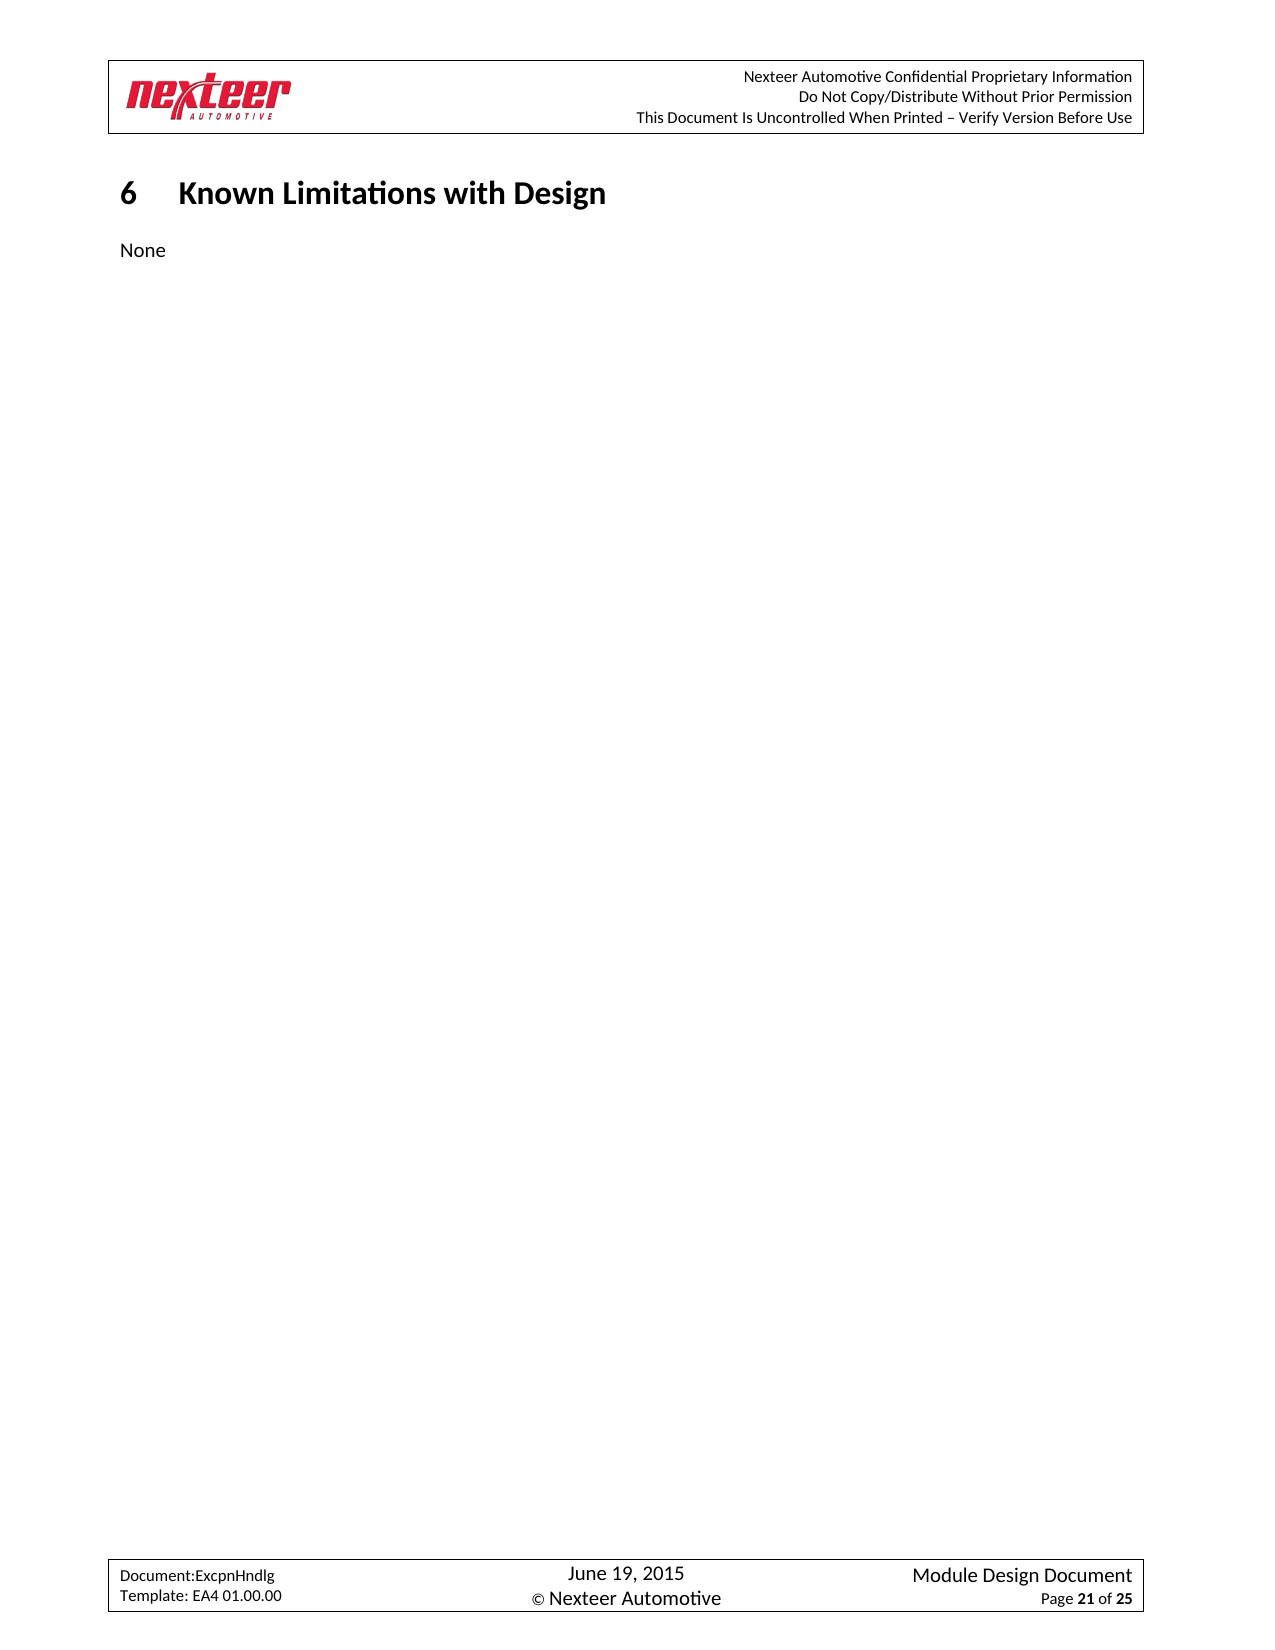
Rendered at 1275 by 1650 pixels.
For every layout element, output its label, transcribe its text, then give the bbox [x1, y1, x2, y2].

picture [120, 61, 295, 133]
text None [120, 238, 1155, 263]
subtitle Known Limitations with Design [120, 172, 1155, 213]
